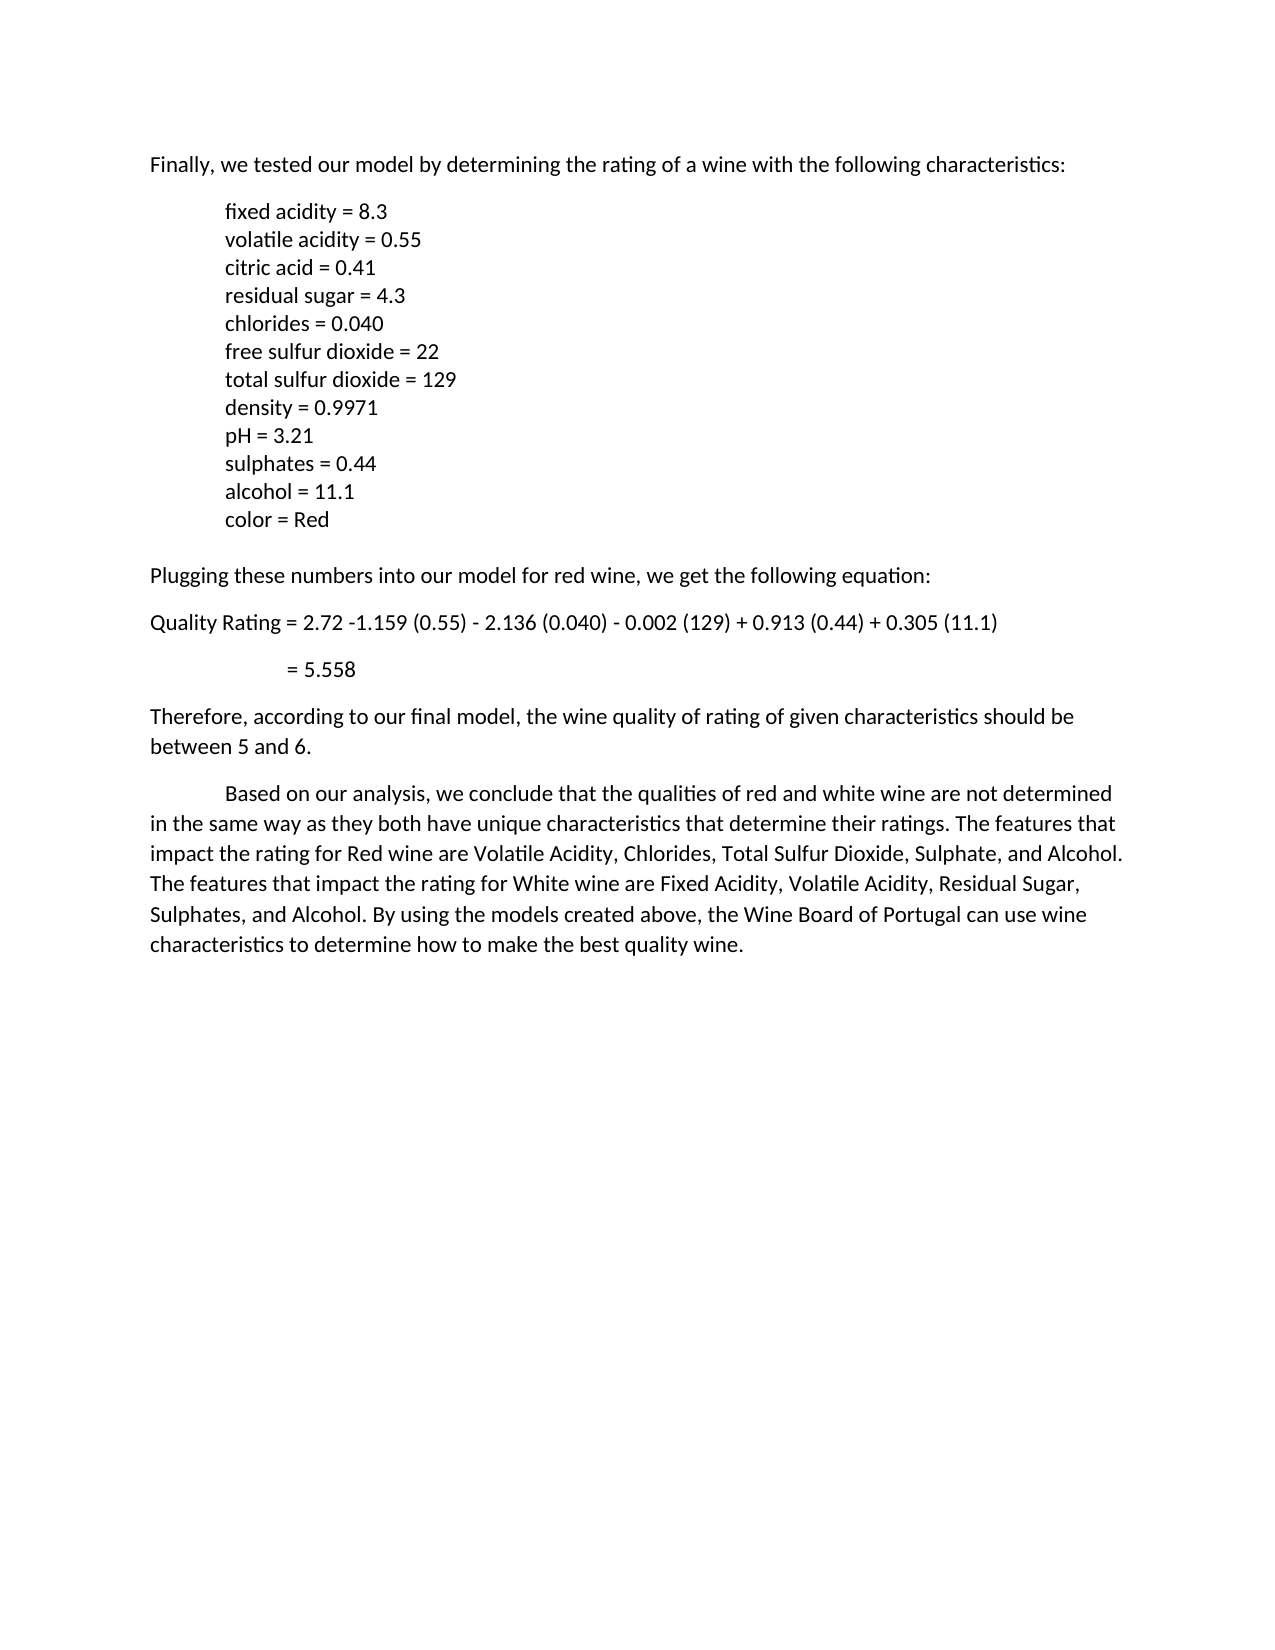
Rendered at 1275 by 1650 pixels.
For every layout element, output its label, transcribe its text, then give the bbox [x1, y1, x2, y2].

text Quality Rating = 2.72 -1.159 (0.55) - 2.136 (0.040) - 0.002 (129) + 0.913 (0.44) + 0.305 (11.1) [150, 608, 1125, 636]
text = 5.558 [225, 655, 1125, 683]
text color = Red [225, 505, 1125, 533]
text alcohol = 11.1 [225, 477, 1125, 505]
text volatile acidity = 0.55 [225, 225, 1125, 253]
text pH = 3.21 [225, 421, 1125, 449]
text total sulfur dioxide = 129 [225, 365, 1125, 393]
text Based on our analysis, we conclude that the qualities of red and white wine are not determined in the same way as they both have unique characteristics that determine their ratings. The features that impact the rating for Red wine are Volatile Acidity, Chlorides, Total Sulfur Dioxide, Sulphate, and Alcohol. The features that impact the rating for White wine are Fixed Acidity, Volatile Acidity, Residual Sugar, Sulphates, and Alcohol. By using the models created above, the Wine Board of Portugal can use wine characteristics to determine how to make the best quality wine. [150, 779, 1125, 958]
text Finally, we tested our model by determining the rating of a wine with the following characteristics: [150, 150, 1125, 178]
text Plugging these numbers into our model for red wine, we get the following equation: [150, 561, 1125, 589]
text chlorides = 0.040 [225, 309, 1125, 337]
text residual sugar = 4.3 [225, 281, 1125, 309]
text Therefore, according to our final model, the wine quality of rating of given characteristics should be between 5 and 6. [150, 702, 1125, 760]
text fixed acidity = 8.3 [225, 197, 1125, 225]
text citric acid = 0.41 [225, 253, 1125, 281]
text free sulfur dioxide = 22 [225, 337, 1125, 365]
text sulphates = 0.44 [225, 449, 1125, 477]
text density = 0.9971 [225, 393, 1125, 421]
